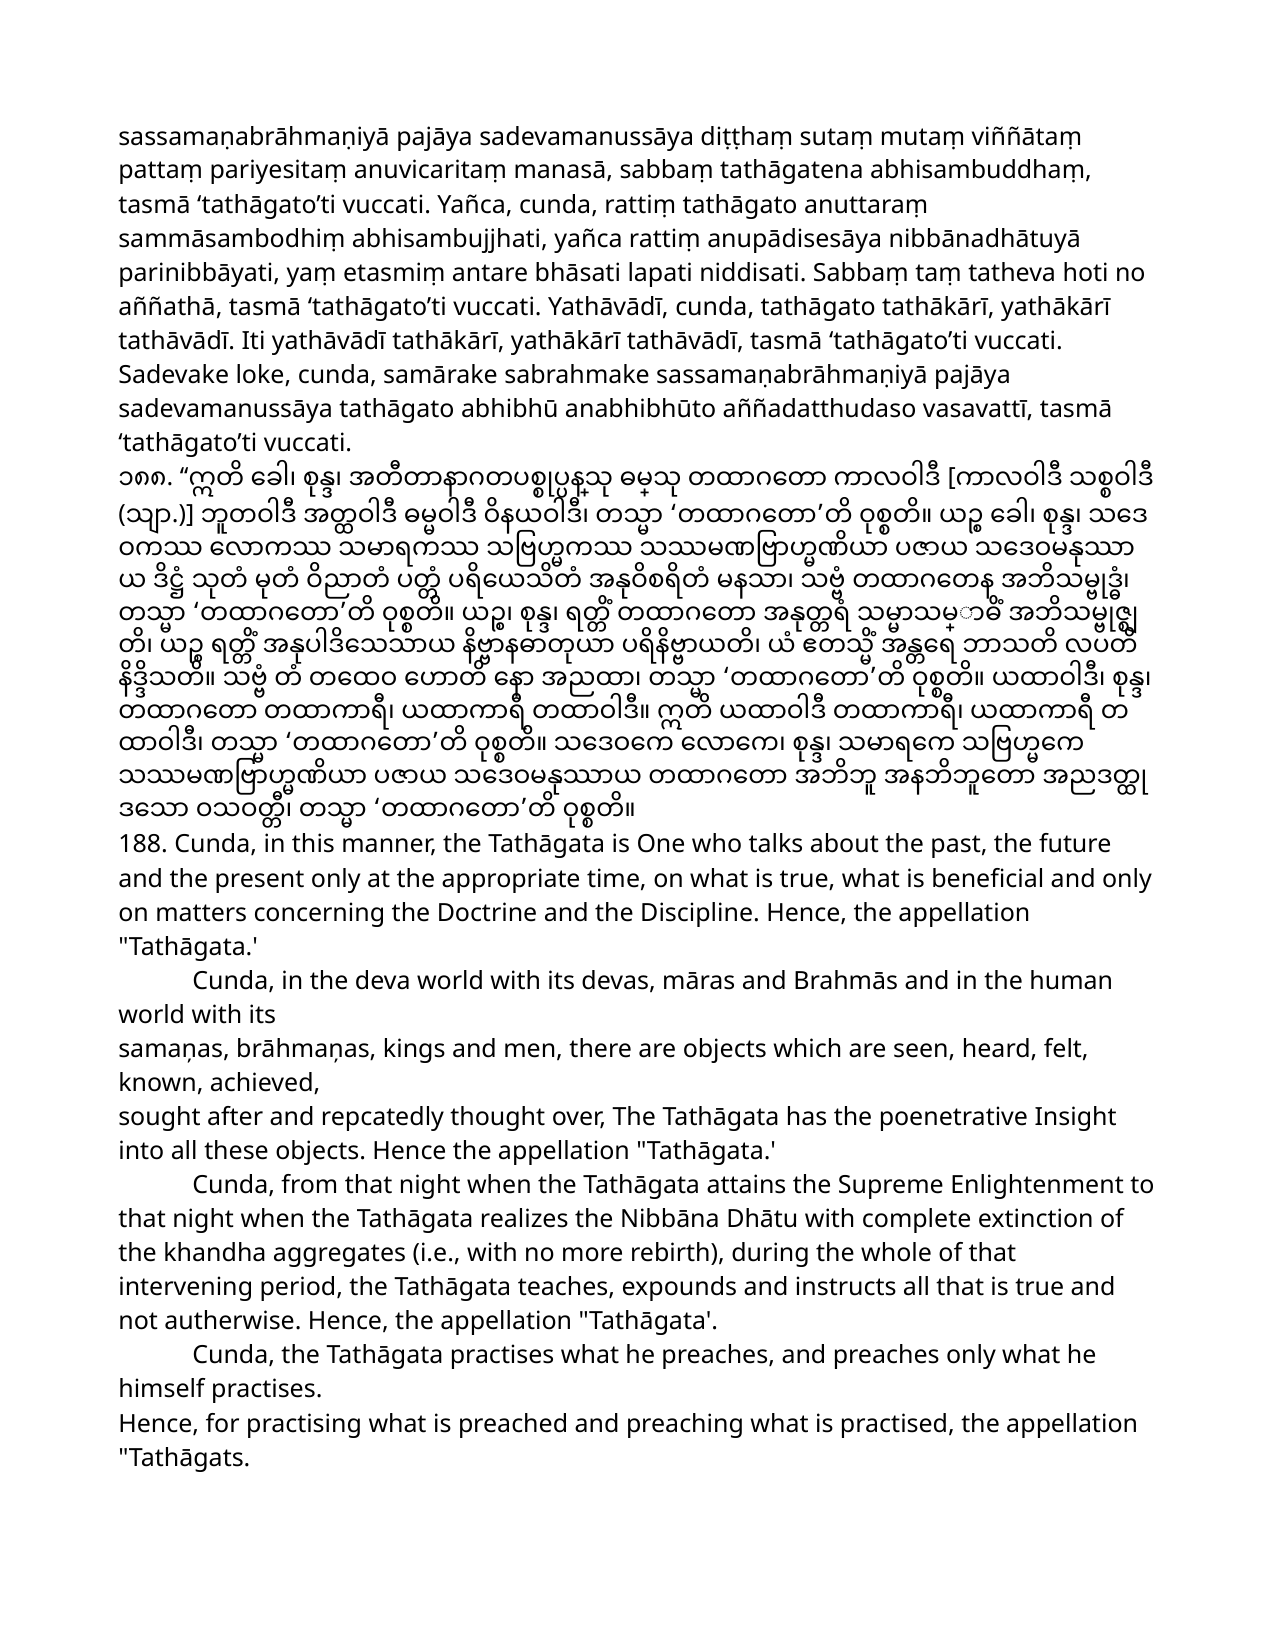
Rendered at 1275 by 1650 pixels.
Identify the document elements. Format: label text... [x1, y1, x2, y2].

text Cunda, in the deva world with its devas, māras and Brahmās and in the human world with its [118, 962, 1157, 1031]
text sought after and repcatedly thought over, The Tathāgata has the poenetrative Insight into all these objects. Hence the appellation "Tathāgata.' [118, 1099, 1157, 1167]
text 188. Cunda, in this manner, the Tathāgata is One who talks about the past, the future and the present only at the appropriate time, on what is true, what is beneficial and only on matters concerning the Doctrine and the Discipline. Hence, the appellation "Tathāgata.' [118, 826, 1157, 962]
text Cunda, from that night when the Tathāgata attains the Supreme Enlightenment to that night when the Tathāgata realizes the Nibbāna Dhātu with complete extinction of the khandha aggregates (i.e., with no more rebirth), during the whole of that intervening period, the Tathāgata teaches, expounds and instructs all that is true and not autherwise. Hence, the appellation "Tathāgata'. [118, 1167, 1157, 1337]
text Hence, for practising what is preached and preaching what is practised, the appellation "Tathāgats. [118, 1405, 1157, 1473]
text ၁၈၈. ‘‘ဣတိ ခေါ၊ စုန္ဒ၊ အတီတာနာဂတပစ္စုပ္ပန္နေသု ဓမ္မေသု တထာဂတော ကာလဝါဒီ [ကာလဝါဒီ သစ္စဝါဒီ (သျာ.)] ဘူတဝါဒီ အတ္ထဝါဒီ ဓမ္မဝါဒီ ဝိနယဝါဒီ၊ တသ္မာ ‘တထာဂတော’တိ ဝုစ္စတိ။ ယဉ္စ ခေါ၊ စုန္ဒ၊ သဒေဝကဿ လောကဿ သမာရကဿ သဗြဟ္မကဿ သဿမဏဗြာဟ္မဏိယာ ပဇာယ သဒေဝမနုဿာယ ဒိဋ္ဌံ သုတံ မုတံ ဝိညာတံ ပတ္တံ ပရိယေသိတံ အနုဝိစရိတံ မနသာ၊ သဗ္ဗံ တထာဂတေန အဘိသမ္ဗုဒ္ဓံ၊ တသ္မာ ‘တထာဂတော’တိ ဝုစ္စတိ။ ယဉ္စ၊ စုန္ဒ၊ ရတ္တိံ တထာဂတော အနုတ္တရံ သမ္မာသမ္ဗောဓိံ အဘိသမ္ဗုဇ္ဈတိ၊ ယဉ္စ ရတ္တိံ အနုပါဒိသေသာယ နိဗ္ဗာနဓာတုယာ ပရိနိဗ္ဗာယတိ၊ ယံ ဧတသ္မိံ အန္တရေ ဘာသတိ လပတိ နိဒ္ဒိသတိ။ သဗ္ဗံ တံ တထေဝ ဟောတိ နော အညထာ၊ တသ္မာ ‘တထာဂတော’တိ ဝုစ္စတိ။ ယထာဝါဒီ၊ စုန္ဒ၊ တထာဂတော တထာကာရီ၊ ယထာကာရီ တထာဝါဒီ။ ဣတိ ယထာဝါဒီ တထာကာရီ၊ ယထာကာရီ တထာဝါဒီ၊ တသ္မာ ‘တထာဂတော’တိ ဝုစ္စတိ။ သဒေဝကေ လောကေ၊ စုန္ဒ၊ သမာရကေ သဗြဟ္မကေ သဿမဏဗြာဟ္မဏိယာ ပဇာယ သဒေဝမနုဿာယ တထာဂတော အဘိဘူ အနဘိဘူတော အညဒတ္ထုဒသော ဝသဝတ္တီ၊ တသ္မာ ‘တထာဂတော’တိ ဝုစ္စတိ။ [118, 459, 1157, 826]
text samaņas, brāhmaņas, kings and men, there are objects which are seen, heard, felt, known, achieved, [118, 1031, 1157, 1099]
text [118, 118, 1157, 459]
text Cunda, the Tathāgata practises what he preaches, and preaches only what he himself practises. [118, 1337, 1157, 1405]
